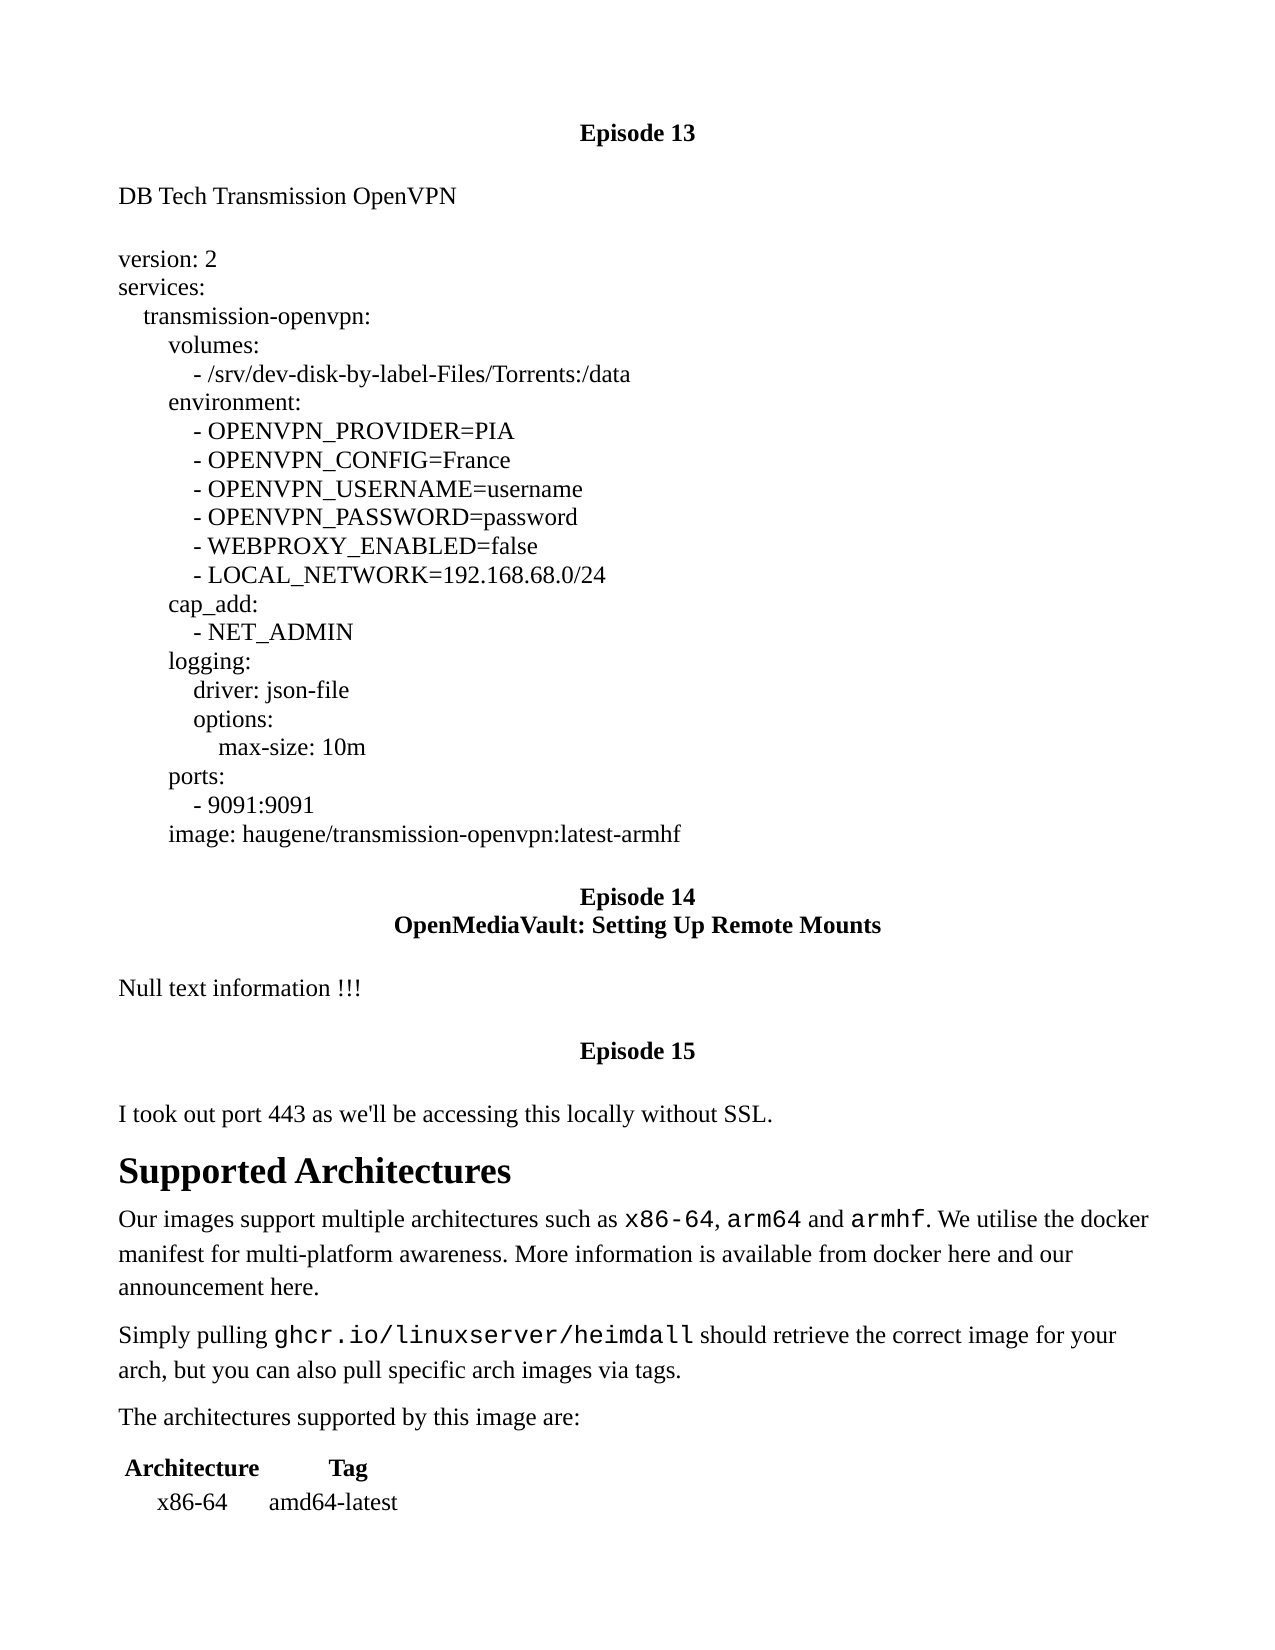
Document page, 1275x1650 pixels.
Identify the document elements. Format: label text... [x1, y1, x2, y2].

text - OPENVPN_PROVIDER=PIA [118, 416, 1157, 445]
text Simply pulling ghcr.io/linuxserver/heimdall should retrieve the correct image for your arch, but you can also pull specific arch images via tags. [118, 1320, 1157, 1383]
text driver: json-file [118, 675, 1157, 704]
table_header Architecture [118, 1450, 266, 1484]
text - WEBPROXY_ENABLED=false [118, 531, 1157, 560]
text - /srv/dev-disk-by-label-Files/Torrents:/data [118, 359, 1157, 387]
text logging: [118, 646, 1157, 675]
text - OPENVPN_CONFIG=France [118, 445, 1157, 474]
text - NET_ADMIN [118, 617, 1157, 646]
text Episode 13 [118, 118, 1157, 147]
text version: 2 [118, 244, 1157, 272]
text services: [118, 272, 1157, 301]
text - 9091:9091 [118, 790, 1157, 819]
text I took out port 443 as we'll be accessing this locally without SSL. [118, 1099, 1157, 1127]
text transmission-openvpn: [118, 301, 1157, 330]
text - OPENVPN_USERNAME=username [118, 474, 1157, 502]
text environment: [118, 387, 1157, 416]
text OpenMediaVault: Setting Up Remote Mounts [118, 910, 1157, 939]
table_cell amd64-latest [266, 1485, 430, 1519]
text Episode 14 [118, 882, 1157, 910]
text cap_add: [118, 589, 1157, 617]
text image: haugene/transmission-openvpn:latest-armhf [118, 819, 1157, 847]
text volumes: [118, 330, 1157, 359]
text options: [118, 704, 1157, 732]
subtitle Supported Architectures [118, 1148, 1157, 1191]
text DB Tech Transmission OpenVPN [118, 181, 1157, 210]
text max-size: 10m [118, 732, 1157, 761]
table_header Tag [266, 1450, 430, 1484]
table_cell x86-64 [118, 1485, 266, 1519]
text Episode 15 [118, 1036, 1157, 1065]
text - LOCAL_NETWORK=192.168.68.0/24 [118, 560, 1157, 589]
text The architectures supported by this image are: [118, 1402, 1157, 1431]
text ports: [118, 761, 1157, 790]
text Null text information !!! [118, 973, 1157, 1002]
text - OPENVPN_PASSWORD=password [118, 502, 1157, 531]
text Our images support multiple architectures such as x86-64, arm64 and armhf. We utilise the docker manifest for multi-platform awareness. More information is available from docker here and our announcement here. [118, 1204, 1157, 1301]
